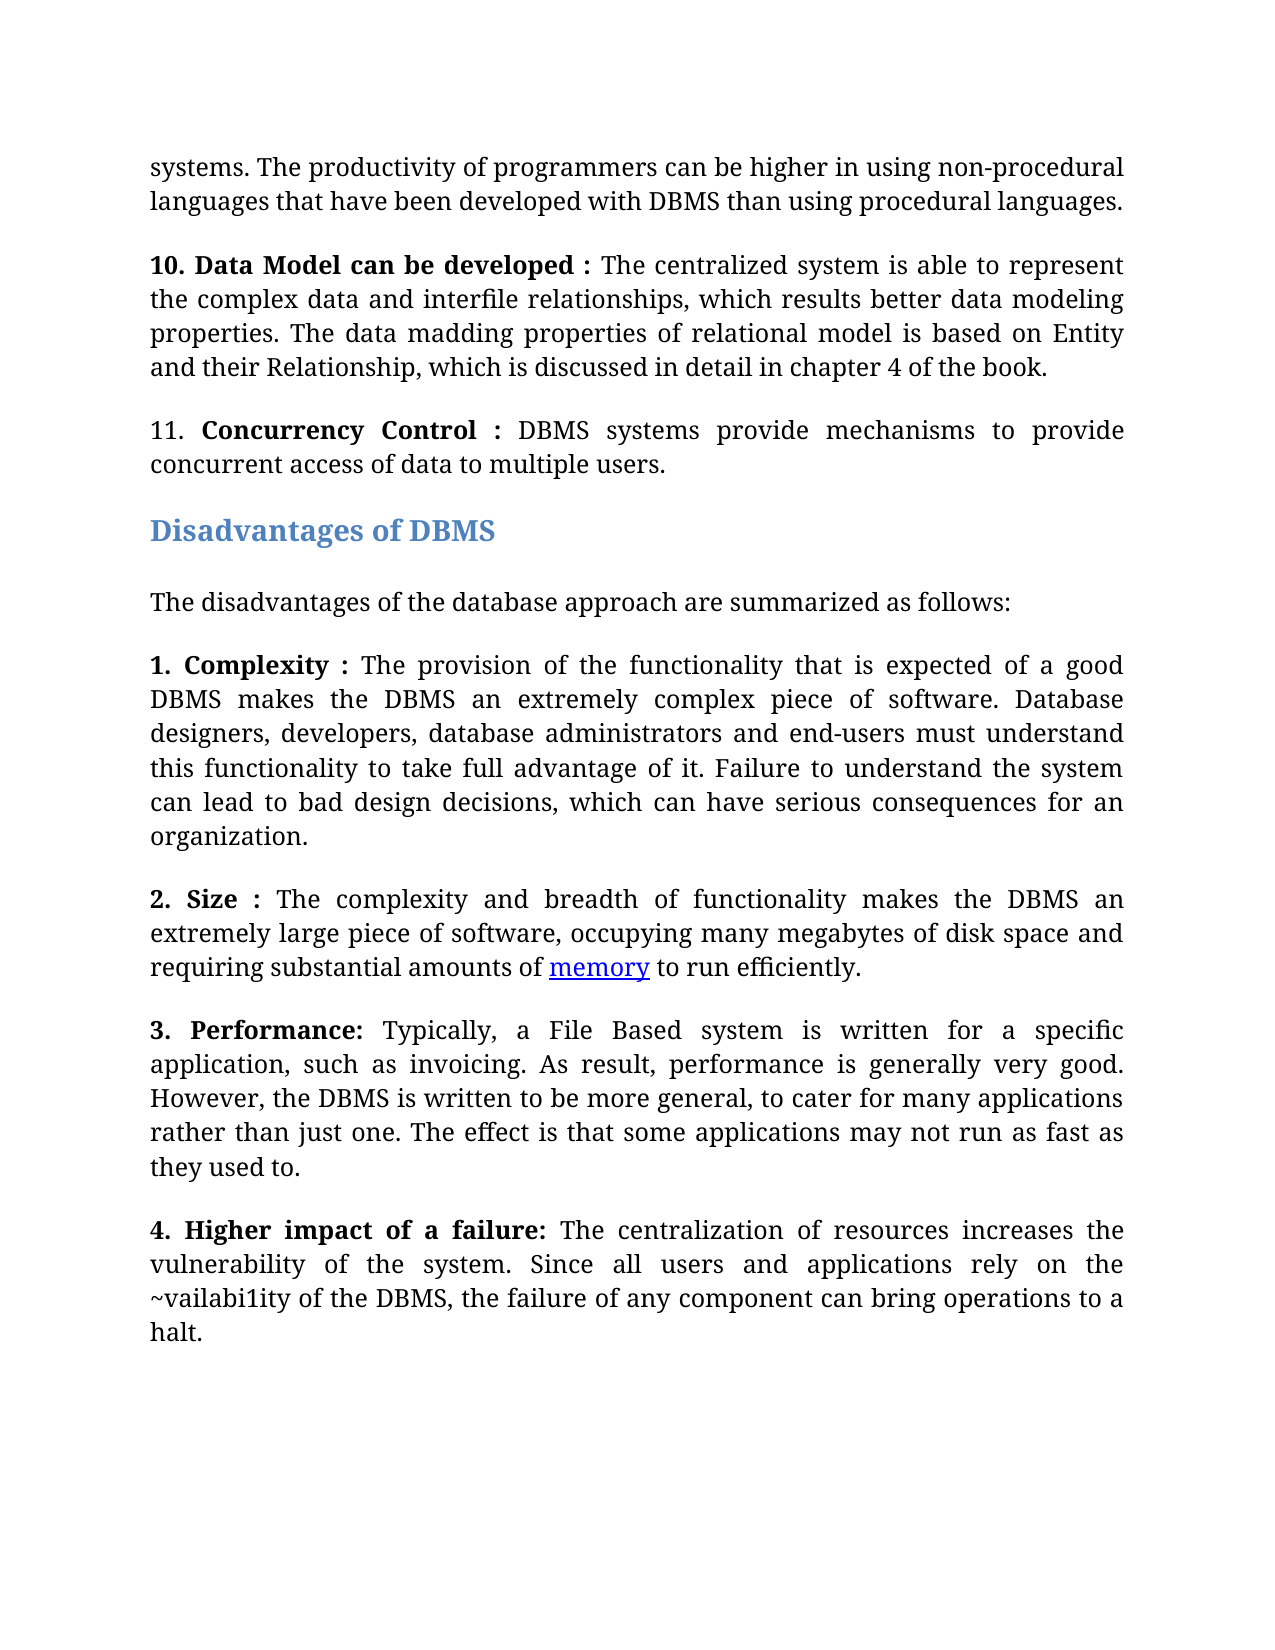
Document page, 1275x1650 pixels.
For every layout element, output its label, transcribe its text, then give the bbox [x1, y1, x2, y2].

text 2. Size : The complexity and breadth of functionality makes the DBMS an extremely large piece of software, occupying many megabytes of disk space and requiring substantial amounts of memory to run efficiently. [150, 882, 1125, 984]
text The disadvantages of the database approach are summarized as follows: [150, 585, 1125, 619]
text 3. Performance: Typically, a File Based system is written for a specific application, such as invoicing. As result, performance is generally very good. However, the DBMS is written to be more general, to cater for many applications rather than just one. The effect is that some applications may not run as fast as they used to. [150, 1013, 1125, 1183]
text 11. Concurrency Control : DBMS systems provide mechanisms to provide concurrent access of data to multiple users. [150, 413, 1125, 481]
text 10. Data Model can be developed : The centralized system is able to represent the complex data and interfile relationships, which results better data modeling properties. The data madding properties of relational model is based on Entity and their Relationship, which is discussed in detail in chapter 4 of the book. [150, 247, 1125, 383]
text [150, 150, 1125, 218]
text 1. Complexity : The provision of the functionality that is expected of a good DBMS makes the DBMS an extremely complex piece of software. Database designers, developers, database administrators and end-users must understand this functionality to take full advantage of it. Failure to understand the system can lead to bad design decisions, which can have serious consequences for an organization. [150, 648, 1125, 852]
text 4. Higher impact of a failure: The centralization of resources increases the vulnerability of the system. Since all users and applications rely on the ~vailabi1ity of the DBMS, the failure of any component can bring operations to a halt. [150, 1212, 1125, 1349]
subtitle Disadvantages of DBMS [150, 510, 1125, 550]
